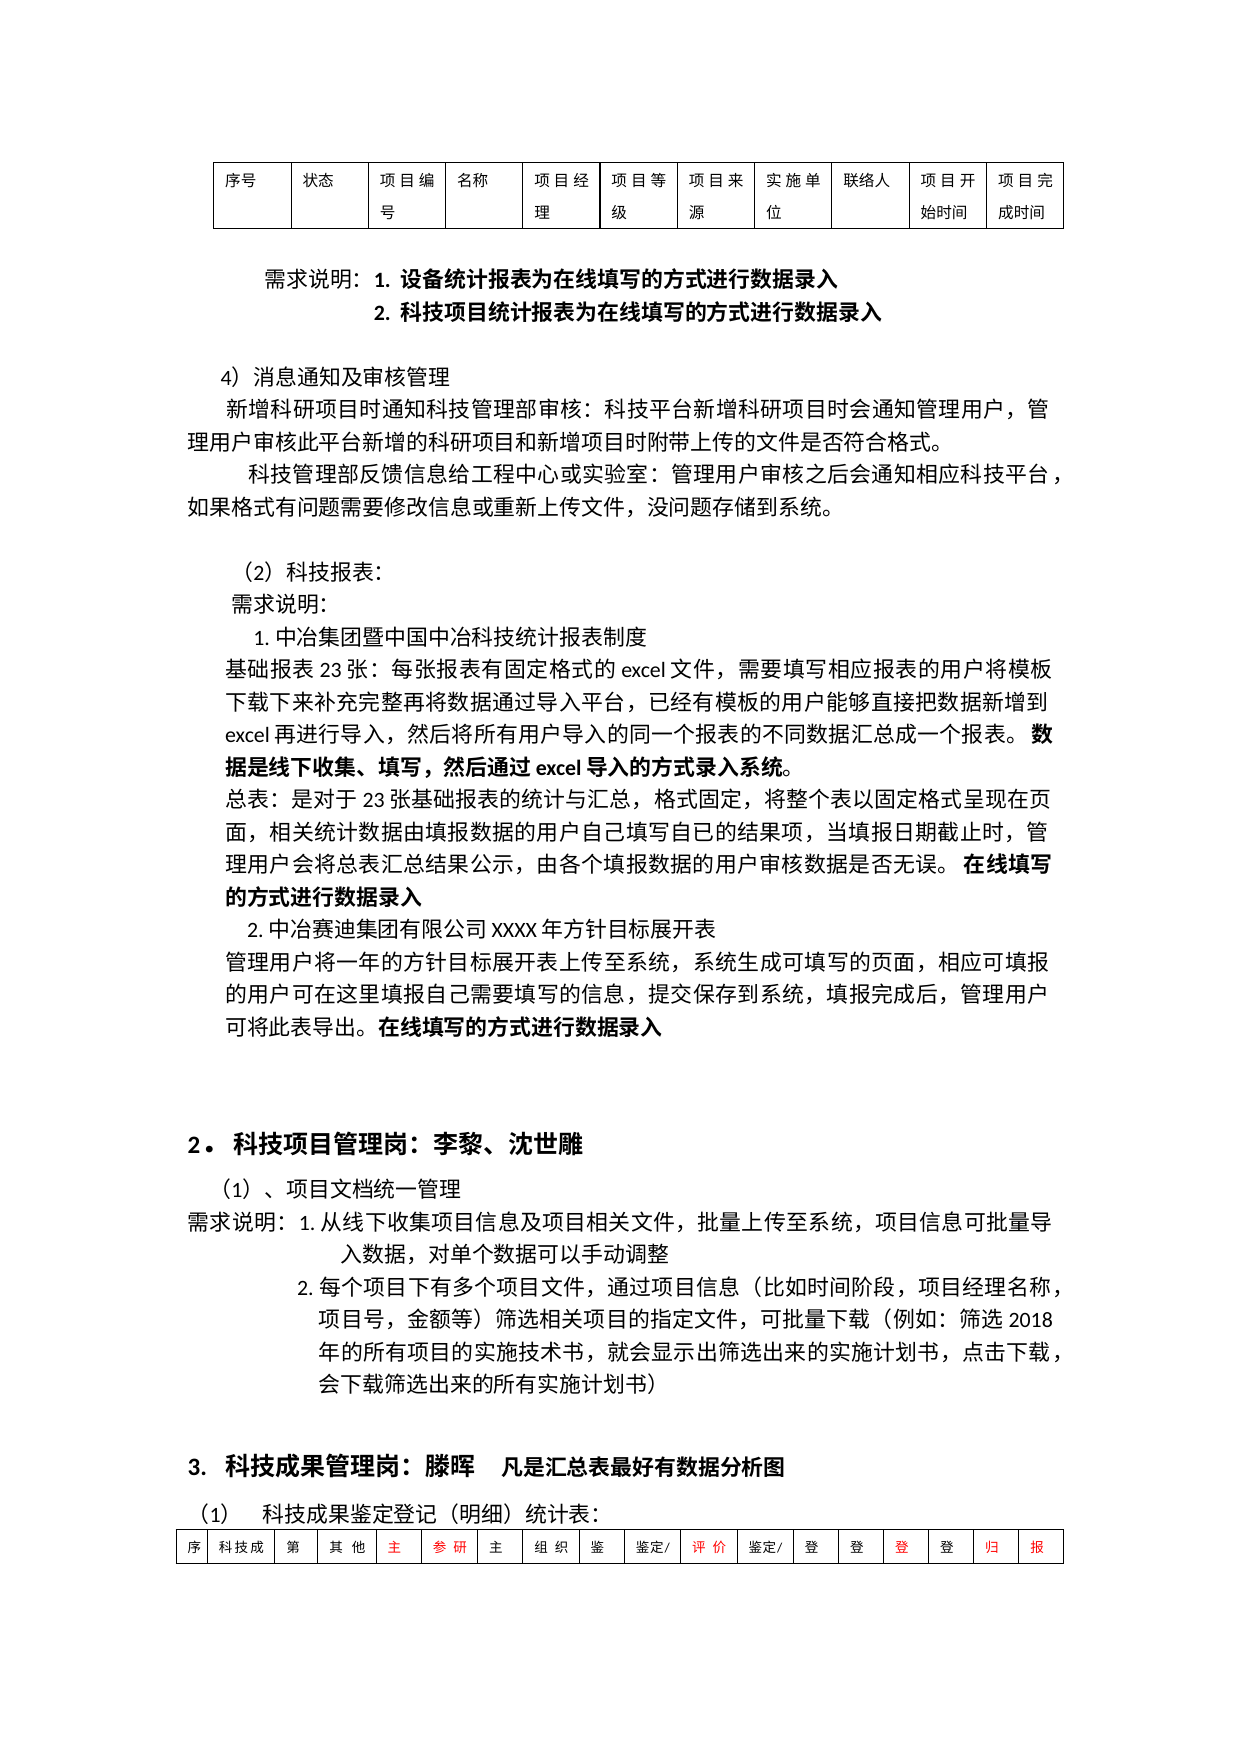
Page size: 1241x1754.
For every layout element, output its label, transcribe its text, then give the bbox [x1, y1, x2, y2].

table_header 科技成果名称 [208, 1530, 274, 1563]
list 科技成果管理岗：滕晖 凡是汇总表最好有数据分析图 [187, 1432, 1053, 1497]
text 2. 每个项目下有多个项目文件，通过项目信息（比如时间阶段，项目经理名称，项目号，金额等）筛选相关项目的指定文件，可批量下载（例如：筛选2018年的所有项目的实施技术书，就会显示出筛选出来的实施计划书，点击下载，会下载筛选出来的所有实施计划书） [297, 1269, 1053, 1399]
table_header 登记证书 [884, 1530, 928, 1563]
table_header 第一完成单位 [275, 1530, 317, 1563]
table_header 项目等级 [601, 163, 677, 228]
list 科技成果鉴定登记（明细）统计表： [187, 1497, 1053, 1529]
table_header 组织鉴定/验收单位 [523, 1530, 579, 1563]
text 2．科技项目管理岗：李黎、沈世雕 [187, 1107, 1053, 1172]
text 总表：是对于23张基础报表的统计与汇总，格式固定，将整个表以固定格式呈现在页面，相关统计数据由填报数据的用户自己填写自已的结果项，当填报日期截止时，管理用户会将总表汇总结果公示，由各个填报数据的用户审核数据是否无误。在线填写的方式进行数据录入 [225, 782, 1053, 912]
text 需求说明：1. 从线下收集项目信息及项目相关文件，批量上传至系统，项目信息可批量导入数据，对单个数据可以手动调整 [187, 1204, 1053, 1269]
text （1）、项目文档统一管理 [209, 1172, 1053, 1204]
table_header 登记单位 [794, 1530, 838, 1563]
table_header 鉴定号 [580, 1530, 624, 1563]
text 需求说明： [187, 587, 1053, 619]
table_header 项目编号 [369, 163, 445, 228]
table_header 联络人 [832, 163, 909, 228]
table_header 项目开始时间 [910, 163, 986, 228]
table_header 项目来源 [678, 163, 754, 228]
text 科技管理部反馈信息给工程中心或实验室：管理用户审核之后会通知相应科技平台，如果格式有问题需要修改信息或重新上传文件，没问题存储到系统。 [187, 457, 1053, 522]
text （2）科技报表： [187, 554, 1053, 587]
table_header 项目完成时间 [987, 163, 1063, 228]
table_header 主要完成人 [478, 1530, 522, 1563]
text 2. 科技项目统计报表为在线填写的方式进行数据录入 [373, 294, 1053, 327]
table_header 序号 [177, 1530, 207, 1563]
text 需求说明：1. 设备统计报表为在线填写的方式进行数据录入 [264, 262, 1053, 294]
table_header 登记号 [839, 1530, 883, 1563]
text 1. 中冶集团暨中国中冶科技统计报表制度 [187, 619, 1053, 652]
table_header 其他完成单位 [318, 1530, 376, 1563]
table_header 鉴定/验收结论 [625, 1530, 680, 1563]
table_header 报奖情况 [1019, 1530, 1063, 1563]
table_header 评价报告 [681, 1530, 737, 1563]
text 4）消息通知及审核管理 [187, 359, 1053, 392]
text 基础报表23张：每张报表有固定格式的excel文件，需要填写相应报表的用户将模板下载下来补充完整再将数据通过导入平台，已经有模板的用户能够直接把数据新增到excel再进行导入，然后将所有用户导入的同一个报表的不同数据汇总成一个报表。数据是线下收集、填写，然后通过excel导入的方式录入系统。 [225, 652, 1053, 782]
table_header 项目经理 [523, 163, 599, 228]
table_header 名称 [446, 163, 522, 228]
table_header 状态 [292, 163, 368, 228]
text 新增科研项目时通知科技管理部审核：科技平台新增科研项目时会通知管理用户，管理用户审核此平台新增的科研项目和新增项目时附带上传的文件是否符合格式。 [187, 392, 1053, 457]
text 2. 中冶赛迪集团有限公司XXXX年方针目标展开表 [225, 912, 1053, 944]
table_header 参研部门 [422, 1530, 477, 1563]
table_header 鉴定/验收时间 [738, 1530, 793, 1563]
table_header 实施单位 [755, 163, 831, 228]
text 管理用户将一年的方针目标展开表上传至系统，系统生成可填写的页面，相应可填报的用户可在这里填报自己需要填写的信息，提交保存到系统，填报完成后，管理用户可将此表导出。在线填写的方式进行数据录入 [225, 944, 1053, 1042]
table_header 归档情况 [974, 1530, 1018, 1563]
table_header 主研部门 [377, 1530, 421, 1563]
table_header 登记日期 [929, 1530, 973, 1563]
table_header 序号 [214, 163, 291, 228]
